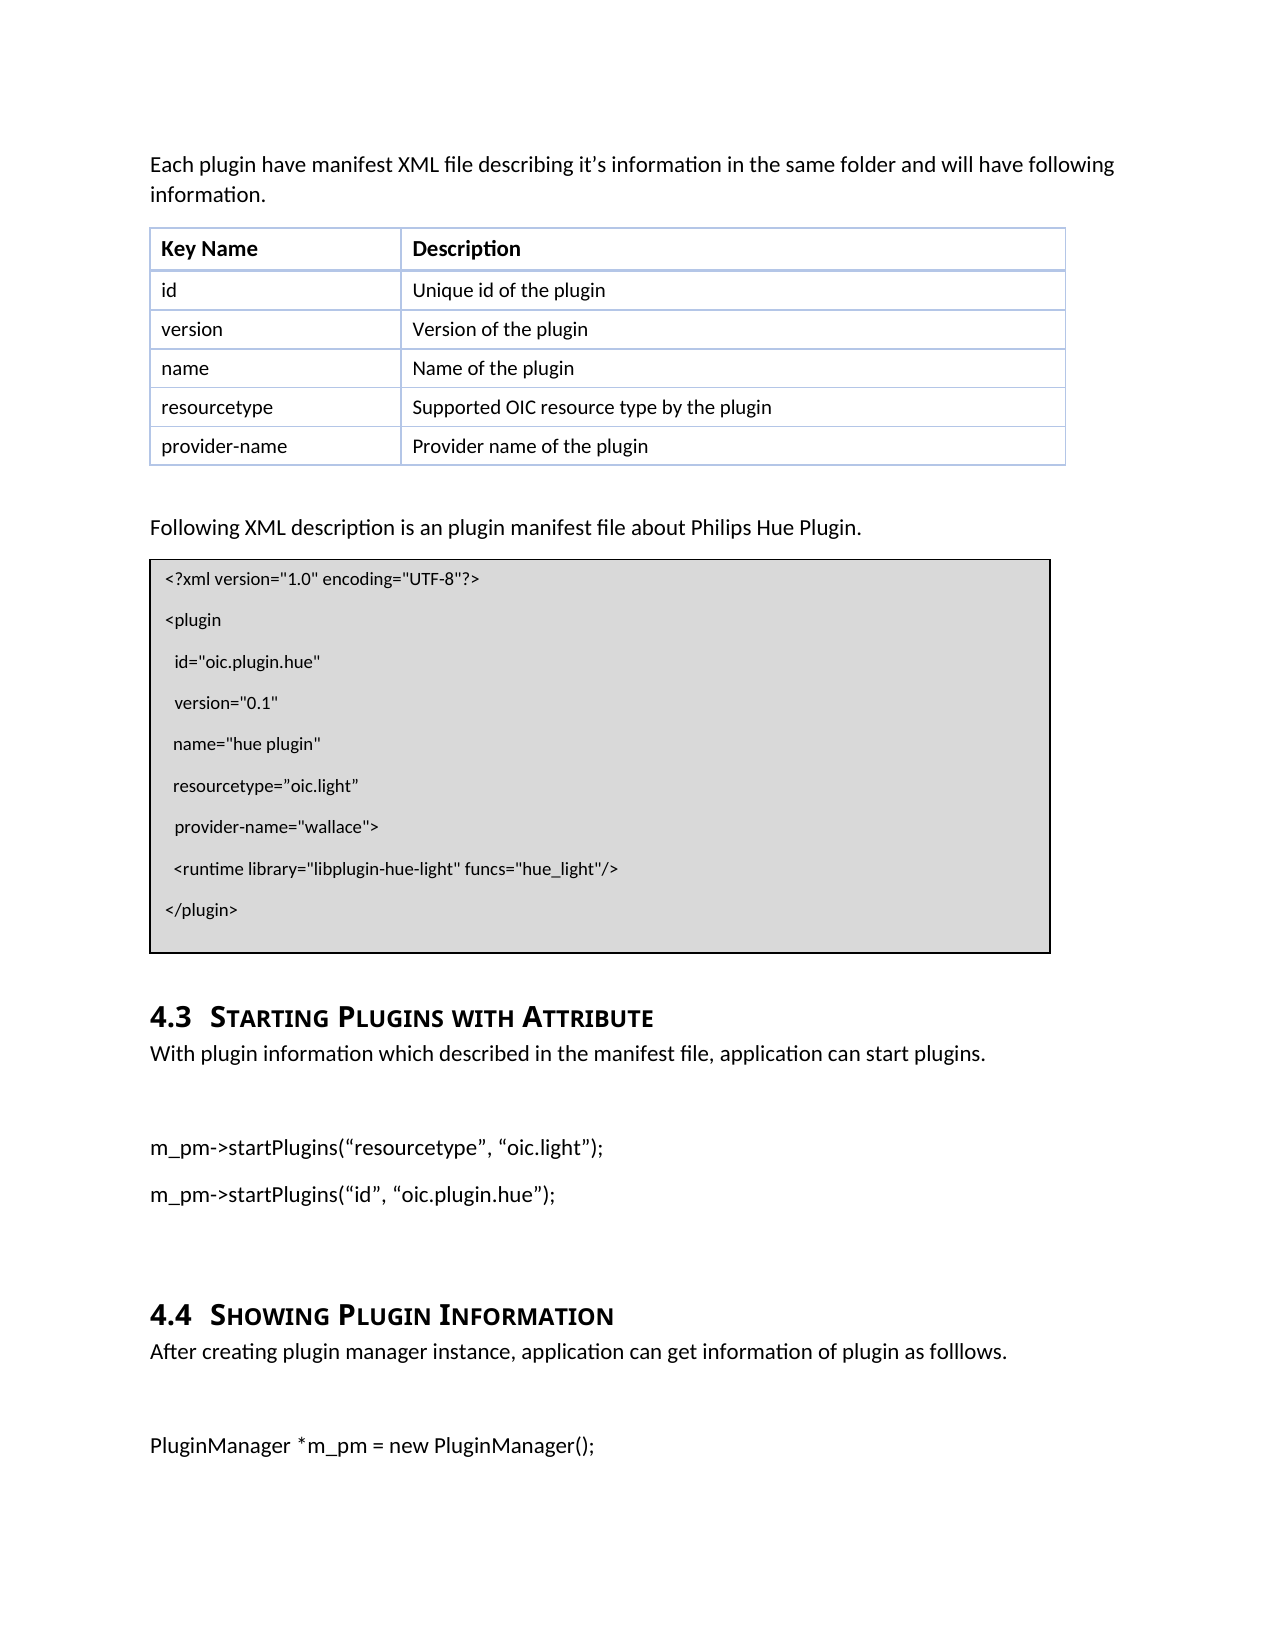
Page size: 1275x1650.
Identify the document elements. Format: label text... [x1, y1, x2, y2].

table_cell name [151, 350, 400, 387]
text m_pm->startPlugins(“resourcetype”, “oic.light”); [150, 1133, 1125, 1161]
table_cell id [151, 272, 400, 309]
text m_pm->startPlugins(“id”, “oic.plugin.hue”); [150, 1180, 1125, 1208]
text With plugin information which described in the manifest file, application can start plugins. [150, 1039, 1125, 1067]
table_header Description [402, 229, 1065, 268]
text After creating plugin manager instance, application can get information of plugin as folllows. [150, 1337, 1125, 1365]
subtitle Starting Plugins with Attribute [150, 996, 1125, 1036]
table_cell Version of the plugin [402, 311, 1065, 348]
table_header Key Name [151, 229, 400, 268]
table_cell Name of the plugin [402, 350, 1065, 387]
table_cell Unique id of the plugin [402, 272, 1065, 309]
table_cell Supported OIC resource type by the plugin [402, 388, 1065, 426]
table_cell version [151, 311, 400, 348]
table_cell resourcetype [151, 388, 400, 426]
text PluginManager *m_pm = new PluginManager(); [150, 1431, 1125, 1459]
table_cell provider-name [151, 427, 400, 464]
subtitle Showing Plugin Information [150, 1294, 1125, 1334]
text Following XML description is an plugin manifest file about Philips Hue Plugin. [150, 513, 1125, 541]
text Each plugin have manifest XML file describing it’s information in the same folder and will have following information. [150, 150, 1125, 208]
table_cell Provider name of the plugin [402, 427, 1065, 464]
